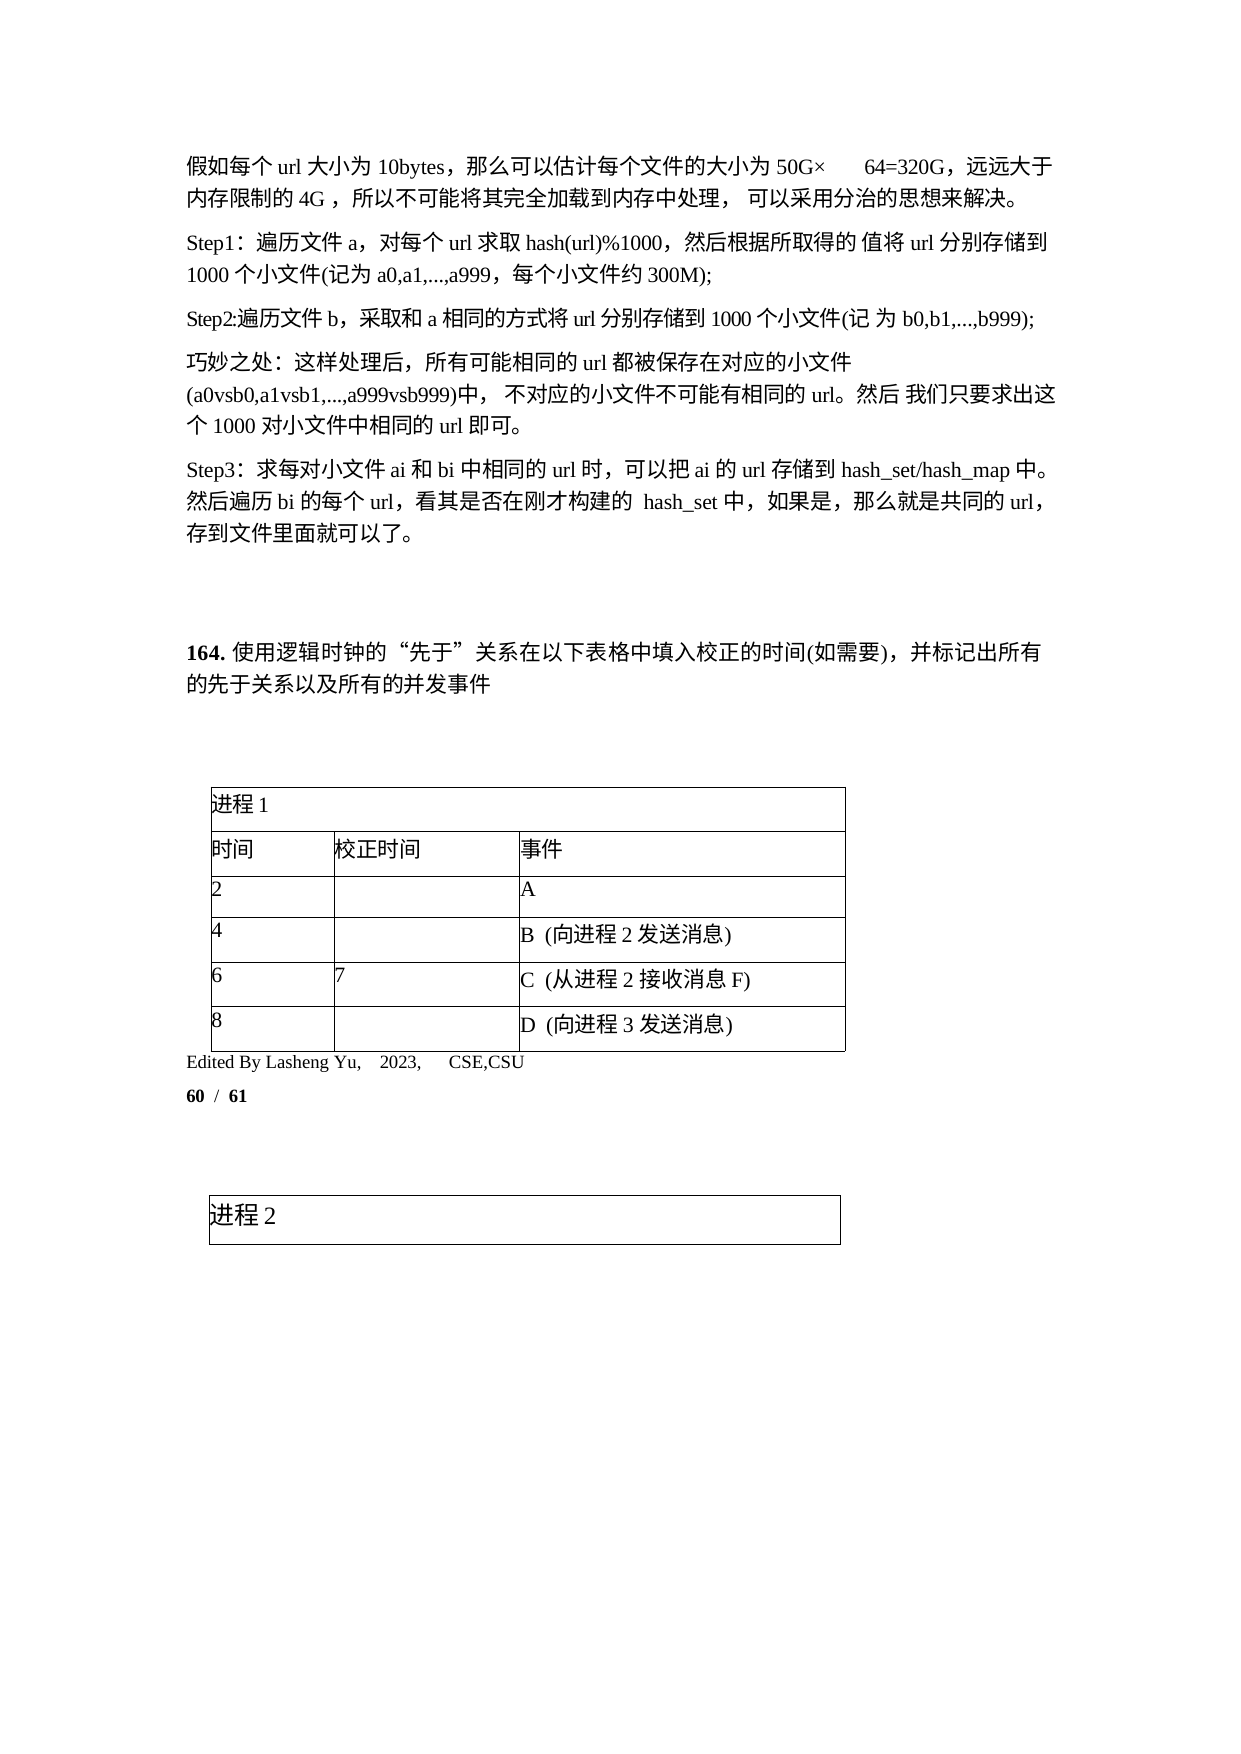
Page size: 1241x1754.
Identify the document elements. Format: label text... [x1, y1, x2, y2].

table_cell [335, 877, 519, 917]
table_header 进程 1 [212, 788, 845, 831]
table_header 进程 2 [210, 1196, 840, 1244]
table_cell [335, 1007, 519, 1051]
table_cell 8 [212, 1007, 334, 1051]
table_cell 7 [335, 963, 519, 1006]
table_cell 4 [212, 918, 334, 961]
text 巧妙之处：这样处理后，所有可能相同的 url 都被保存在对应的小文件 (a0vsb0,a1vsb1,...,a999vsb999)中， 不对应的小文件不可能有相同的 url。然后 我们只要求出这个 1000 对小文件中相同的 url 即可。 [186, 345, 1060, 440]
text Step1：遍历文件 a，对每个 url 求取 hash(url)%1000，然后根据所取得的 值将 url 分别存储到 1000 个小文件(记为 a0,a1,...,a999，每个小文件约 300M); [186, 225, 1060, 288]
table_cell [335, 918, 519, 961]
table_cell 事件 [520, 832, 845, 876]
text 60 / 61 [186, 1085, 1060, 1107]
text Edited By Lasheng Yu, 2023, CSE,CSU [186, 1051, 1060, 1073]
table_cell A [520, 877, 845, 917]
text 164. 使用逻辑时钟的“先于”关系在以下表格中填入校正的时间(如需要)，并标记出所有 的先于关系以及所有的并发事件 [186, 635, 1060, 699]
table_cell 校正时间 [335, 832, 519, 876]
table_cell D (向进程 3 发送消息) [520, 1007, 845, 1051]
table_cell B (向进程 2 发送消息) [520, 918, 845, 961]
text Step3：求每对小文件 ai 和 bi 中相同的 url 时，可以把 ai 的 url 存储到 hash_set/hash_map 中。然后遍历 bi 的每个 url，看其是否在刚才构建的 hash_set 中，如果是，那么就是共同的 url，存到文件里面就可以了。 [186, 452, 1060, 547]
table_cell 6 [212, 963, 334, 1006]
table_cell 2 [212, 877, 334, 917]
table_cell 时间 [212, 832, 334, 876]
table_cell C (从进程 2 接收消息F) [520, 963, 845, 1006]
text Step2:遍历文件 b，采取和 a 相同的方式将 url 分别存储到 1000 个小文件(记 为 b0,b1,...,b999); [186, 301, 1060, 332]
text 假如每个 url 大小为 10bytes，那么可以估计每个文件的大小为 50G× 64=320G，远远大于内存限制的 4G ，所以不可能将其完全加载到内存中处理， 可以采用分治的思想来解决。 [186, 149, 1060, 212]
